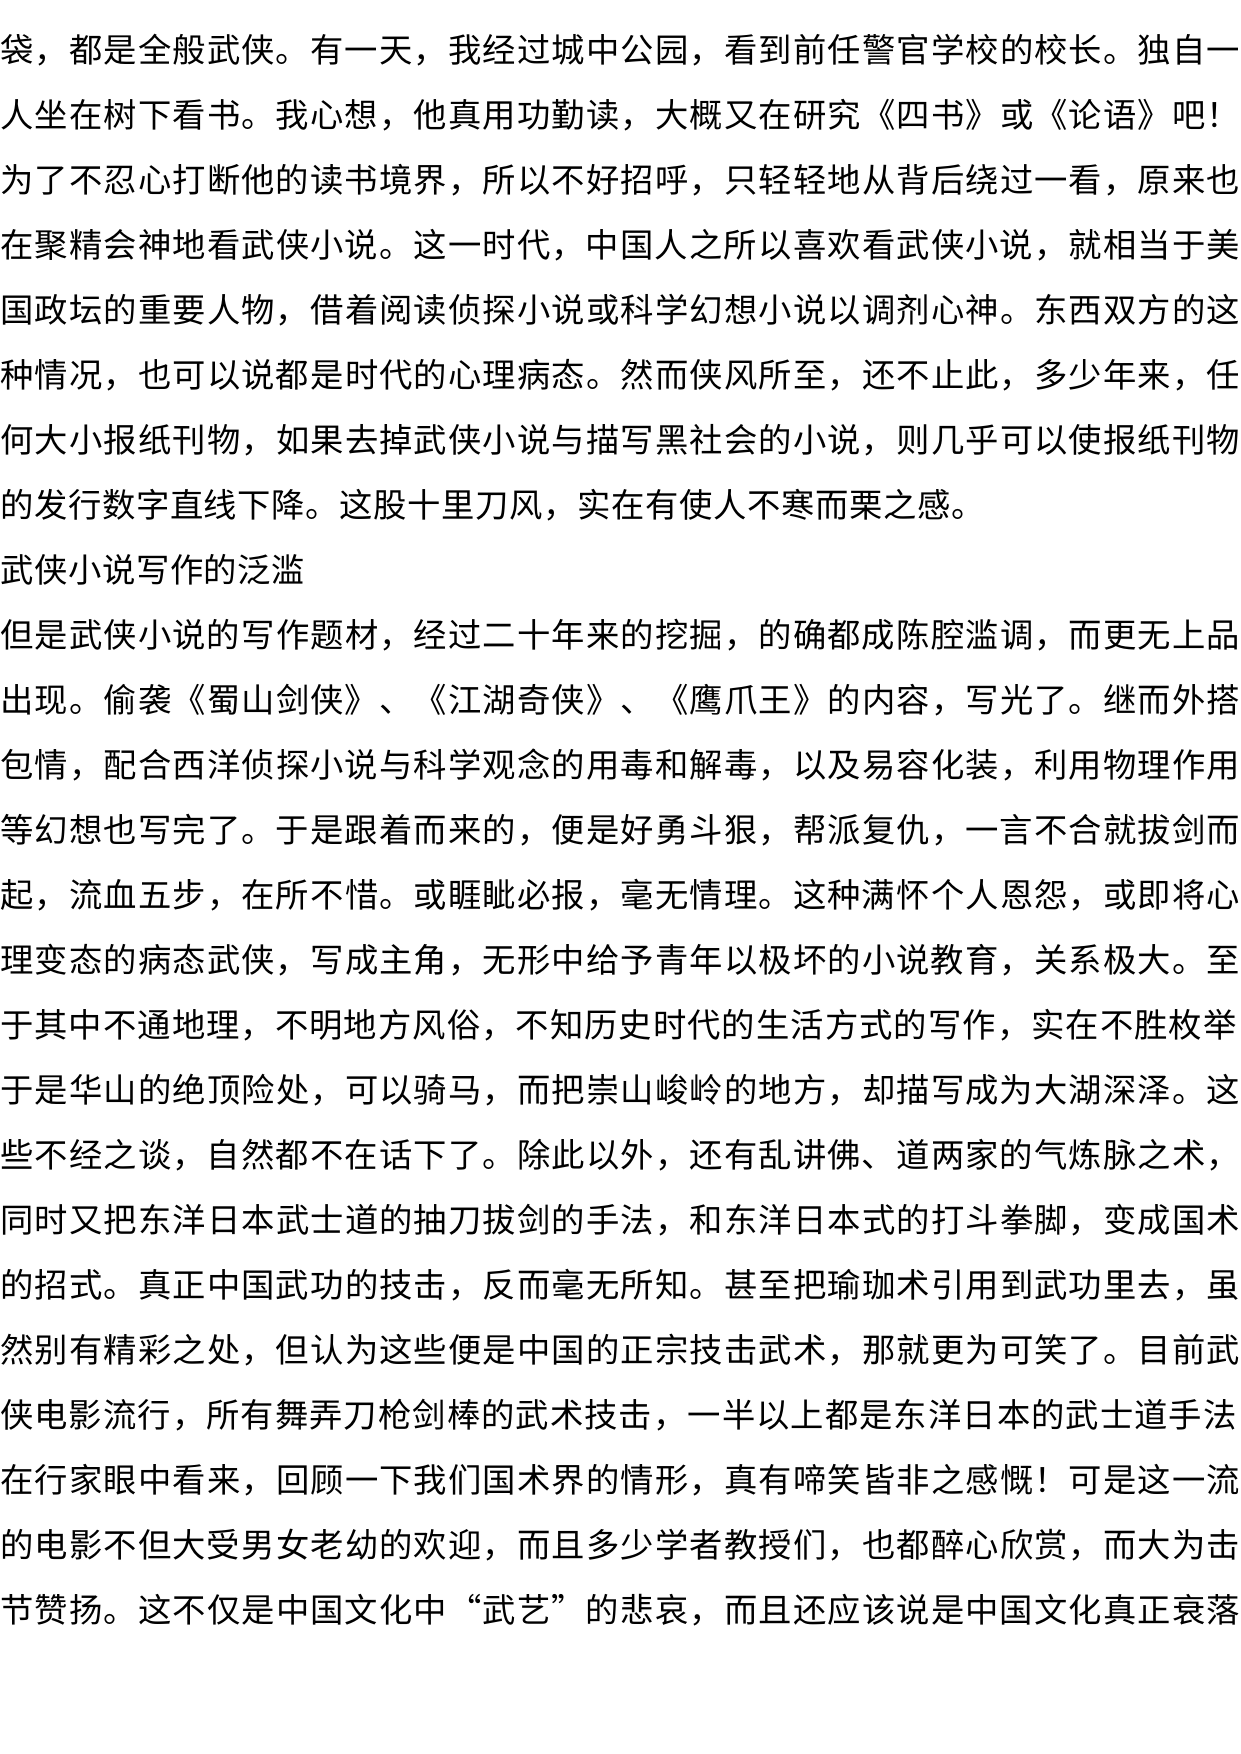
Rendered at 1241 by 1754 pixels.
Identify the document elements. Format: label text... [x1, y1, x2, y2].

text 武侠小说写作的泛滥 [0, 536, 1240, 601]
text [0, 16, 1240, 536]
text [0, 601, 1240, 1641]
